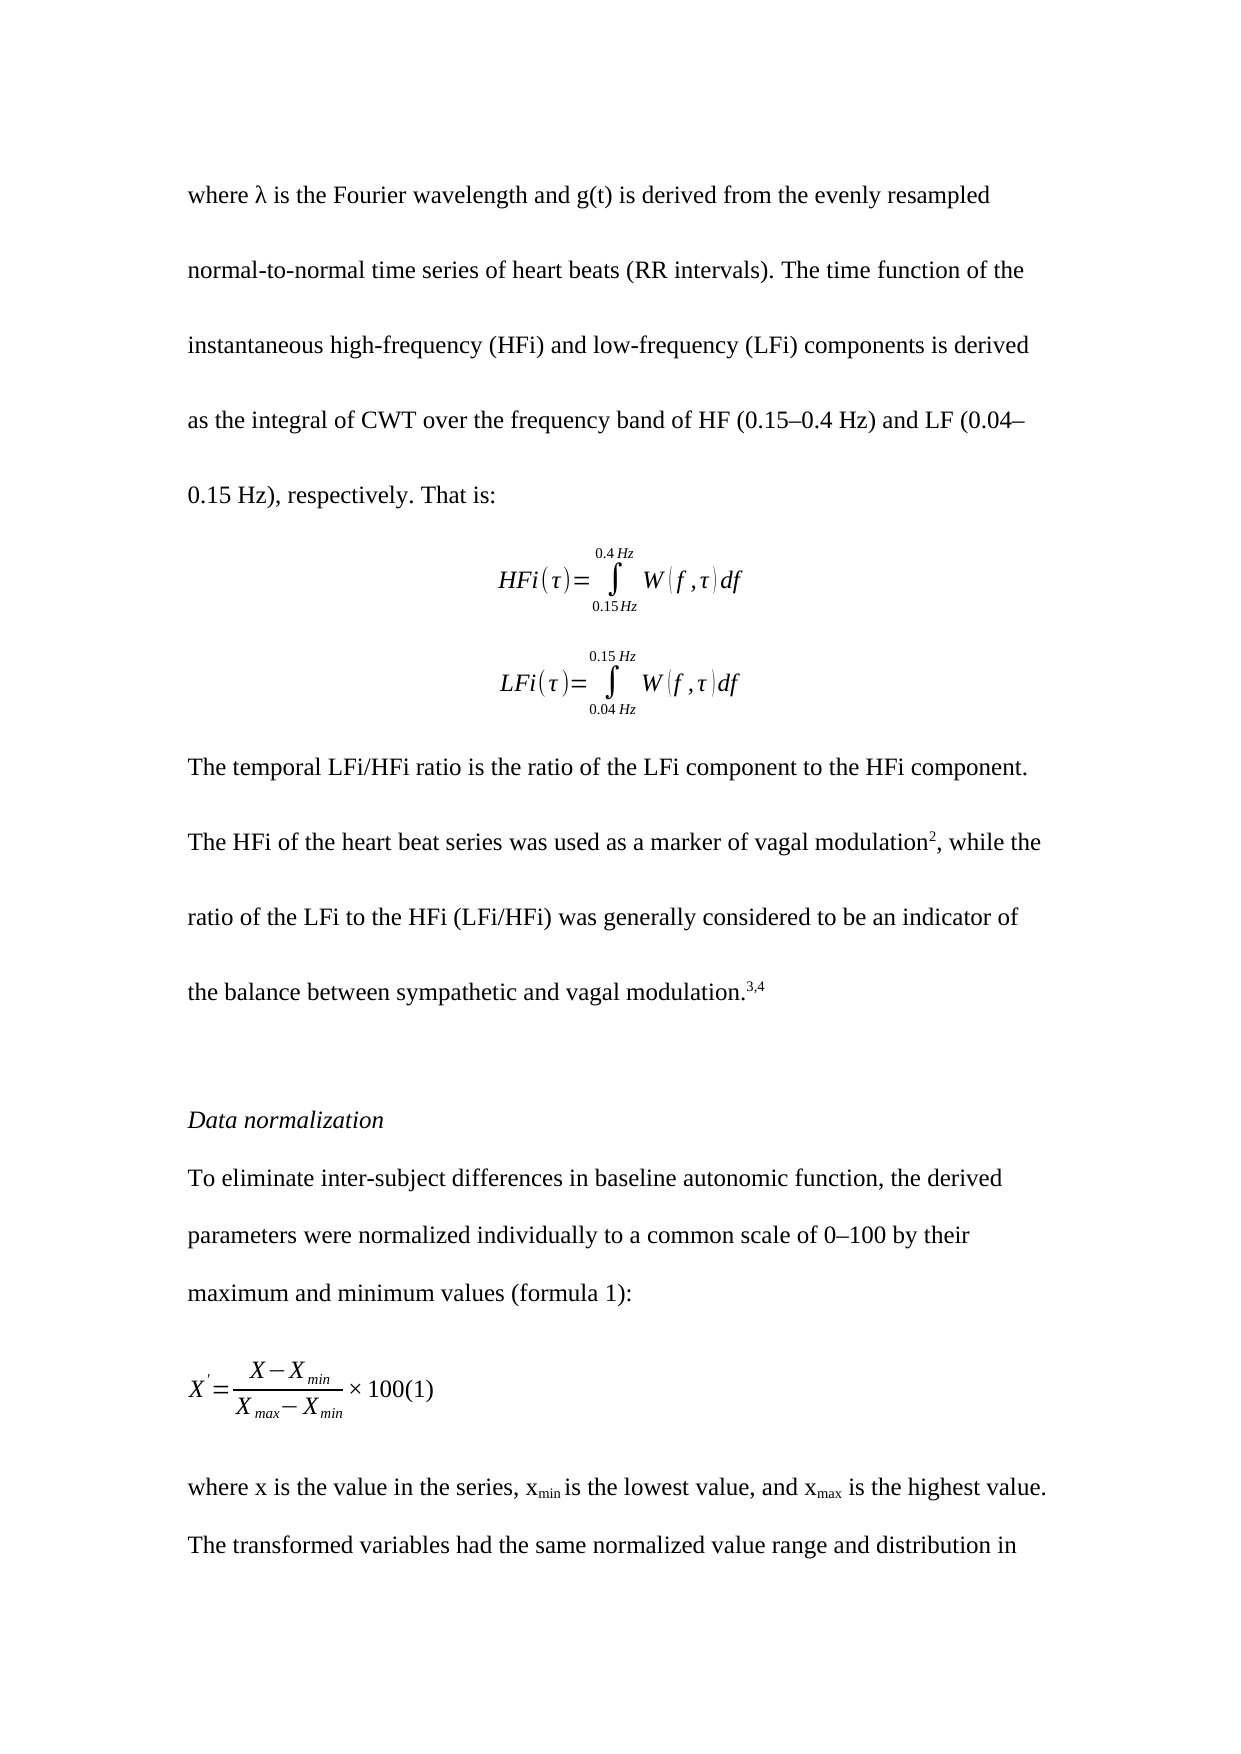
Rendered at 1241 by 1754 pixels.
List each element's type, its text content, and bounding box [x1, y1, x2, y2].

text The temporal LFi/HFi ratio is the ratio of the LFi component to the HFi component. The HFi of the heart beat series was used as a marker of vagal modulation2, while the ratio of the LFi to the HFi (LFi/HFi) was generally considered to be an indicator of the balance between sympathetic and vagal modulation.3,4 [187, 748, 1053, 1011]
text Data normalization [187, 1106, 1053, 1134]
text To eliminate inter-subject differences in baseline autonomic function, the derived parameters were normalized individually to a common scale of 0–100 by their maximum and minimum values (formula 1): [187, 1163, 1053, 1307]
text where λ is the Fourier wavelength and g(t) is derived from the evenly resampled normal-to-normal time series of heart beats (RR intervals). The time function of the instantaneous high-frequency (HFi) and low-frequency (LFi) components is derived as the integral of CWT over the frequency band of HF (0.15–0.4 Hz) and LF (0.04–0.15 Hz), respectively. That is: [187, 176, 1053, 513]
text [187, 1472, 1053, 1559]
text (1) [187, 1356, 1053, 1423]
